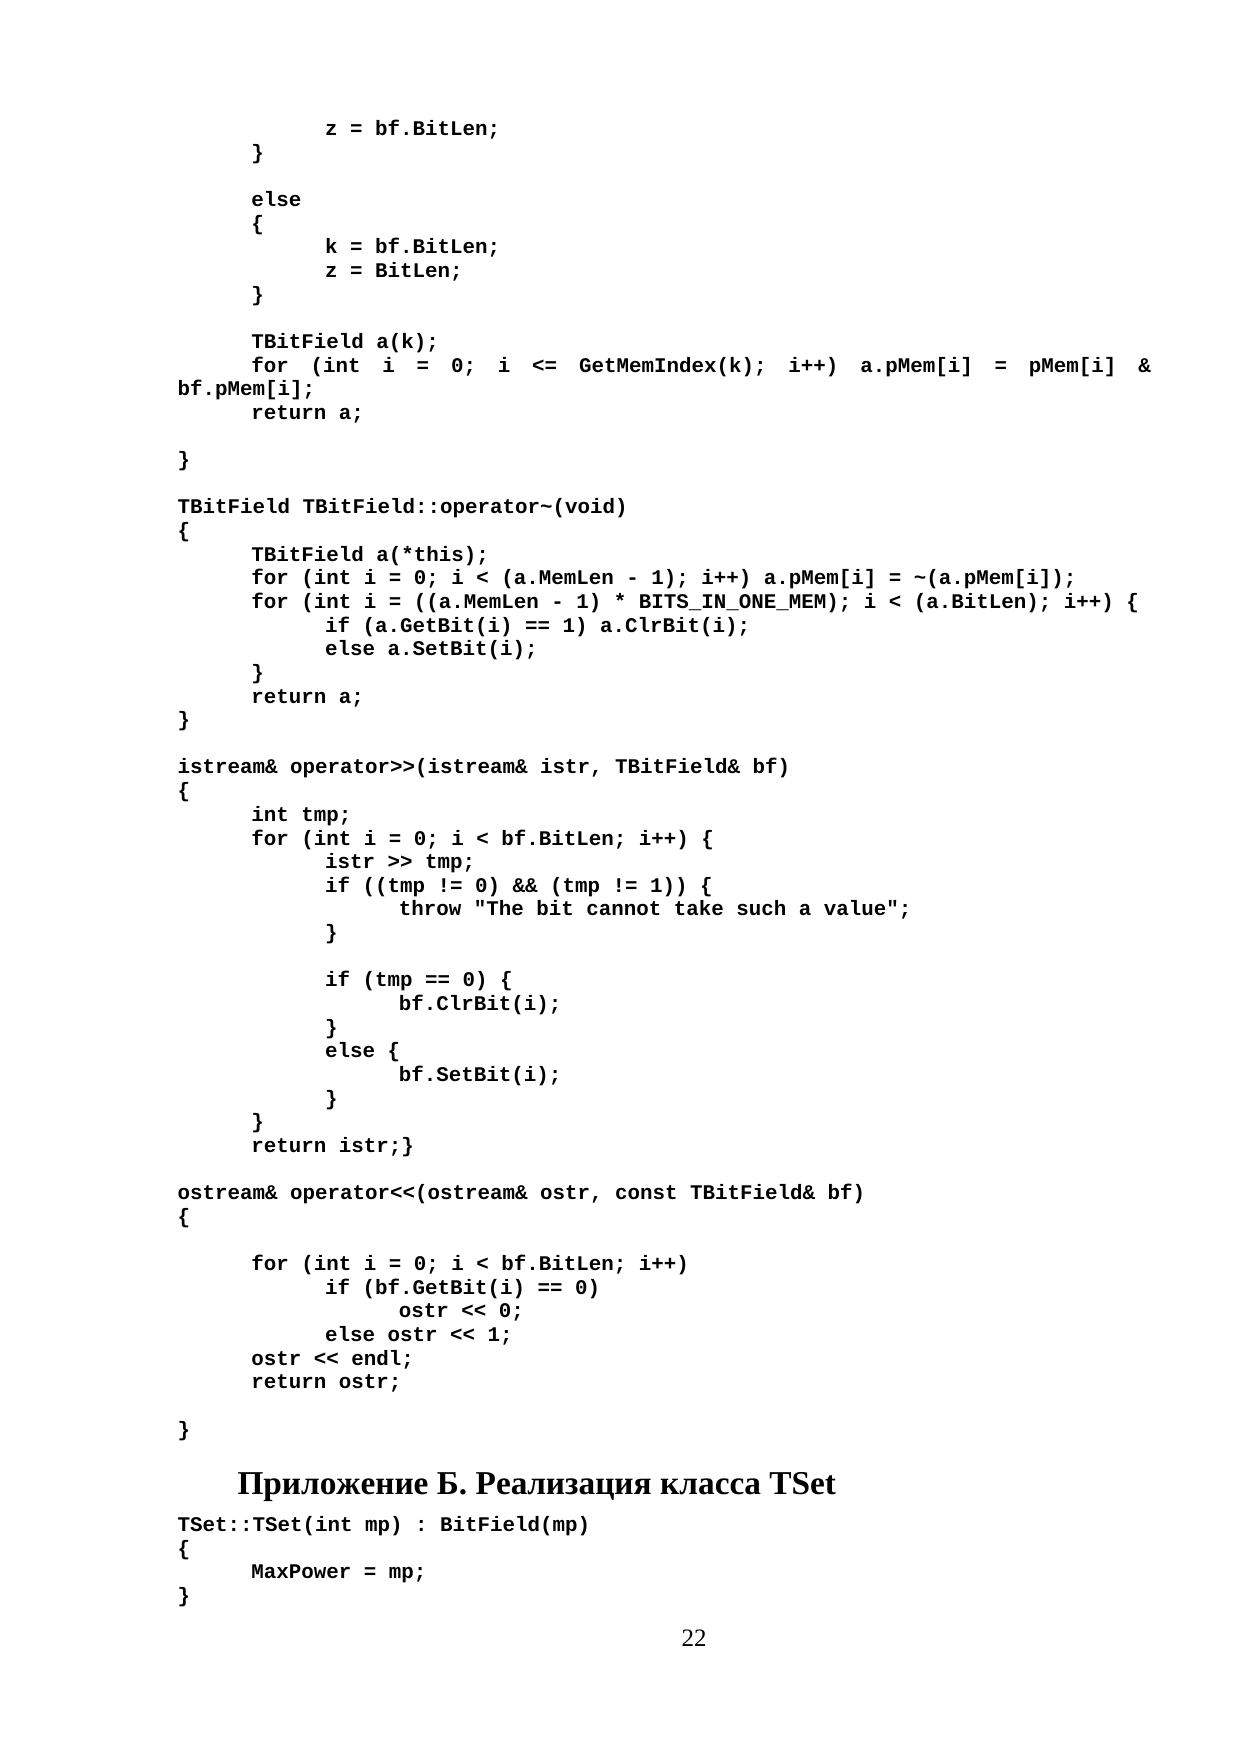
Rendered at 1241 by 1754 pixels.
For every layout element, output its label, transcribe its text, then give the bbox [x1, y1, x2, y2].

text return istr;} [177, 1135, 1152, 1158]
text } [177, 284, 1152, 307]
text return a; [177, 402, 1152, 426]
text k = bf.BitLen; [177, 236, 1152, 260]
text ostr << 0; [177, 1300, 1152, 1324]
text for (int i = 0; i < bf.BitLen; i++) { [177, 827, 1152, 851]
text TBitField a(k); [177, 331, 1152, 354]
text } [177, 1419, 1152, 1442]
text TBitField a(*this); [177, 544, 1152, 567]
text TSet::TSet(int mp) : BitField(mp) [177, 1514, 1152, 1538]
text if (a.GetBit(i) == 1) a.ClrBit(i); [177, 615, 1152, 638]
text z = bf.BitLen; [177, 118, 1152, 142]
text int tmp; [177, 804, 1152, 827]
text { [177, 1206, 1152, 1229]
text bf.ClrBit(i); [177, 993, 1152, 1017]
text MaxPower = mp; [177, 1561, 1152, 1585]
text return ostr; [177, 1371, 1152, 1395]
text else { [177, 1040, 1152, 1064]
text { [177, 1538, 1152, 1561]
text } [177, 1088, 1152, 1111]
text if (bf.GetBit(i) == 0) [177, 1277, 1152, 1300]
text for (int i = 0; i < (a.MemLen - 1); i++) a.pMem[i] = ~(a.pMem[i]); [177, 567, 1152, 591]
text { [177, 520, 1152, 544]
text else a.SetBit(i); [177, 638, 1152, 662]
subtitle Приложение Б. Реализация класса TSet [237, 1463, 1152, 1501]
text if (tmp == 0) { [177, 969, 1152, 993]
text istr >> tmp; [177, 851, 1152, 875]
text } [177, 449, 1152, 473]
text TBitField TBitField::operator~(void) [177, 496, 1152, 520]
text ostream& operator<<(ostream& ostr, const TBitField& bf) [177, 1182, 1152, 1206]
text else ostr << 1; [177, 1324, 1152, 1348]
text } [177, 142, 1152, 165]
text return a; [177, 686, 1152, 709]
text } [177, 709, 1152, 733]
text bf.SetBit(i); [177, 1064, 1152, 1088]
text if ((tmp != 0) && (tmp != 1)) { [177, 875, 1152, 898]
text for (int i = 0; i < bf.BitLen; i++) [177, 1253, 1152, 1277]
text } [177, 922, 1152, 946]
text z = BitLen; [177, 260, 1152, 284]
text } [177, 662, 1152, 686]
text } [177, 1585, 1152, 1608]
text { [177, 213, 1152, 236]
text { [177, 780, 1152, 804]
text else [177, 189, 1152, 213]
text } [177, 1017, 1152, 1040]
text for (int i = 0; i <= GetMemIndex(k); i++) a.pMem[i] = pMem[i] & bf.pMem[i]; [177, 354, 1152, 402]
text } [177, 1111, 1152, 1135]
text istream& operator>>(istream& istr, TBitField& bf) [177, 757, 1152, 780]
text for (int i = ((a.MemLen - 1) * BITS_IN_ONE_MEM); i < (a.BitLen); i++) { [177, 591, 1152, 615]
text ostr << endl; [177, 1348, 1152, 1371]
text throw "The bit cannot take such a value"; [177, 898, 1152, 922]
